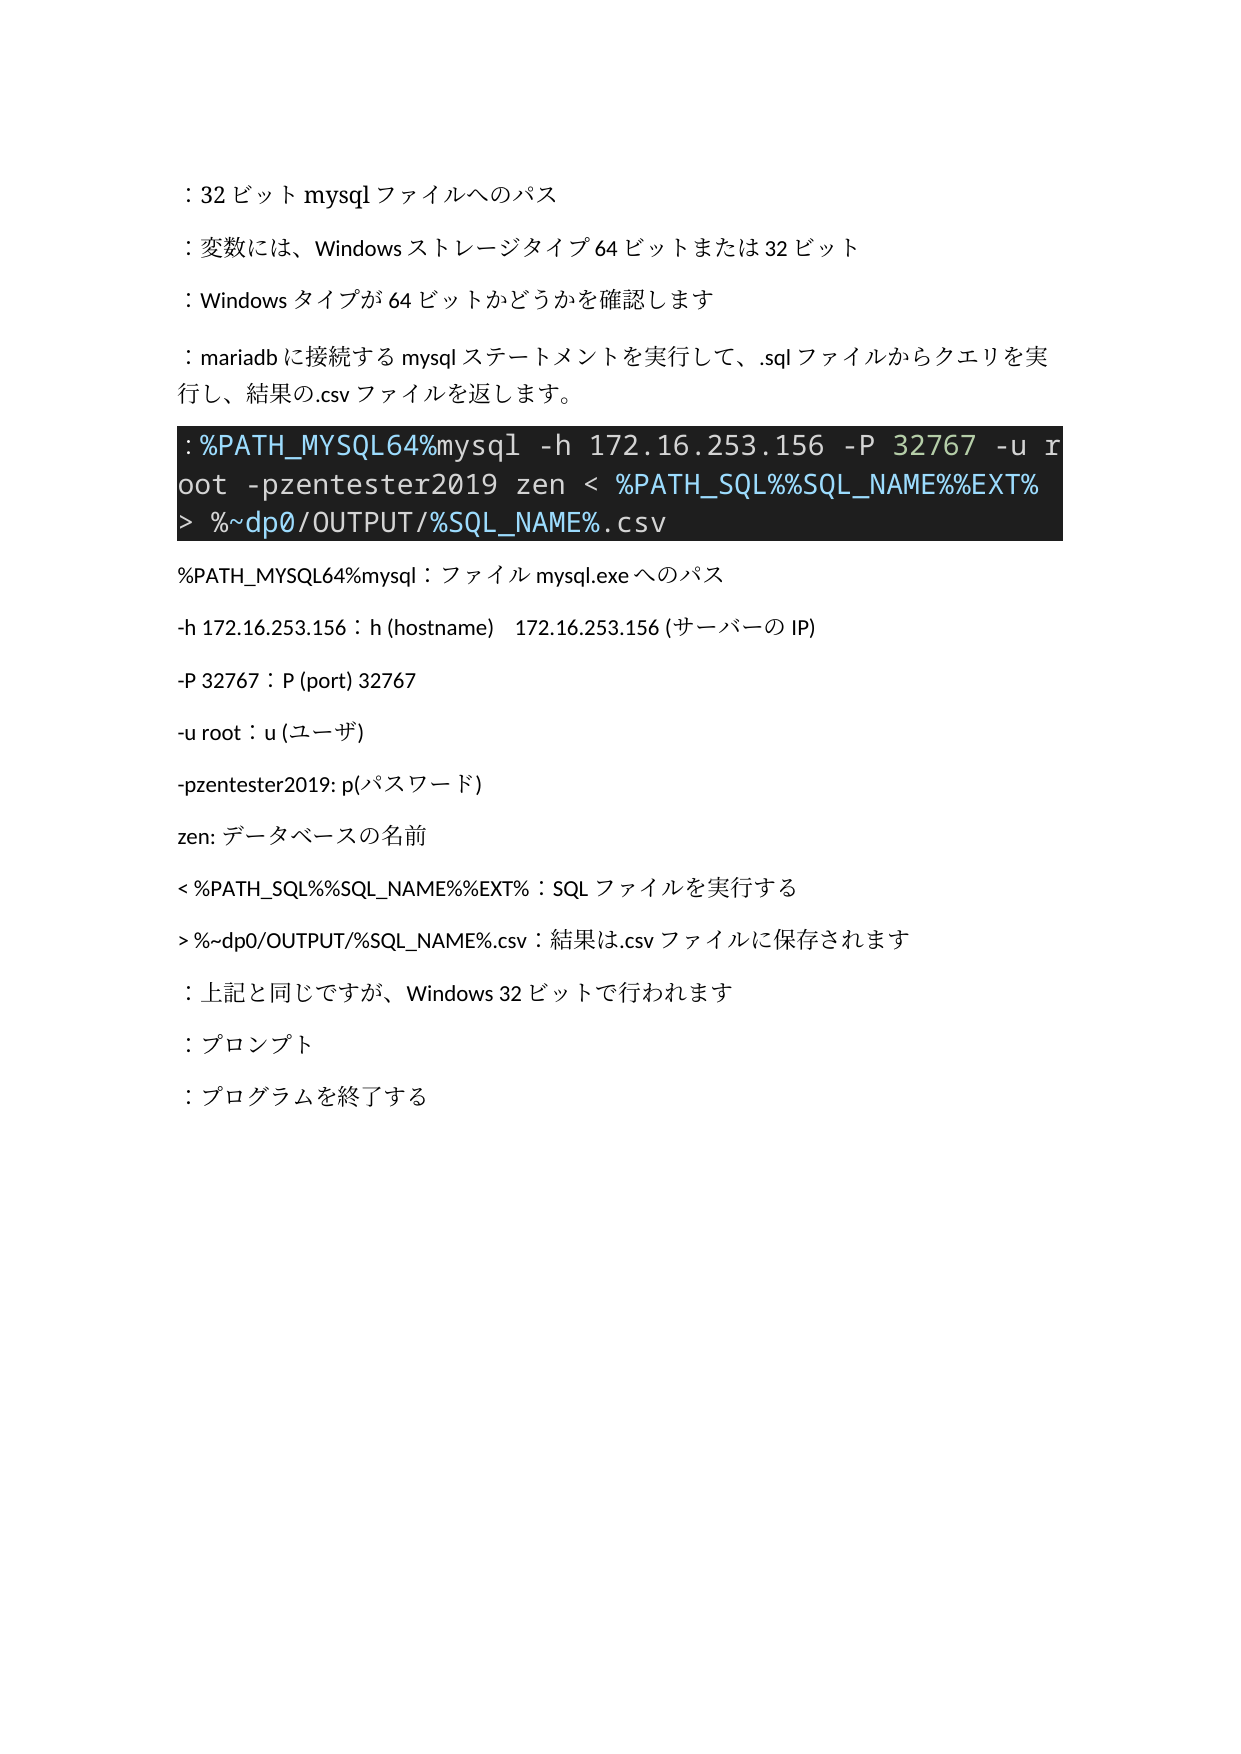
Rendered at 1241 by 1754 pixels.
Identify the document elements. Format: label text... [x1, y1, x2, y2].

text -P 32767：P (port) 32767 [177, 662, 1063, 694]
text -u root：u (ユーザ) [177, 714, 1063, 747]
text < %PATH_SQL%%SQL_NAME%%EXT%：SQLファイルを実行する [177, 870, 1063, 903]
text ：%PATH_MYSQL64%mysql -h 172.16.253.156 -P 32767 -u root -pzentester2019 zen < %PATH_SQL%%SQL_NAME%%EXT% > %~dp0/OUTPUT/%SQL_NAME%.csv [177, 426, 1063, 541]
text zen: データベースの名前 [177, 818, 1063, 851]
text %PATH_MYSQL64%mysql：ファイルmysql.exeへのパス [177, 557, 1063, 590]
text ：プロンプト [177, 1027, 1063, 1060]
text ：32ビットmysqlファイルへのパス [177, 177, 1063, 210]
text -pzentester2019: p(パスワード) [177, 766, 1063, 799]
text ：Windowsタイプが64ビットかどうかを確認します [177, 282, 1063, 315]
text ：上記と同じですが、Windows 32ビットで行われます [177, 975, 1063, 1008]
text -h 172.16.253.156：h (hostname) 172.16.253.156 (サーバーのIP) [177, 609, 1063, 642]
text > %~dp0/OUTPUT/%SQL_NAME%.csv：結果は.csvファイルに保存されます [177, 923, 1063, 956]
text ：変数には、Windowsストレージタイプ64ビットまたは32ビット [177, 229, 1063, 262]
text ：mariadbに接続するmysqlステートメントを実行して、.sqlファイルからクエリを実行し、結果の.csvファイルを返します。 [177, 334, 1063, 409]
text ：プログラムを終了する [177, 1079, 1063, 1112]
